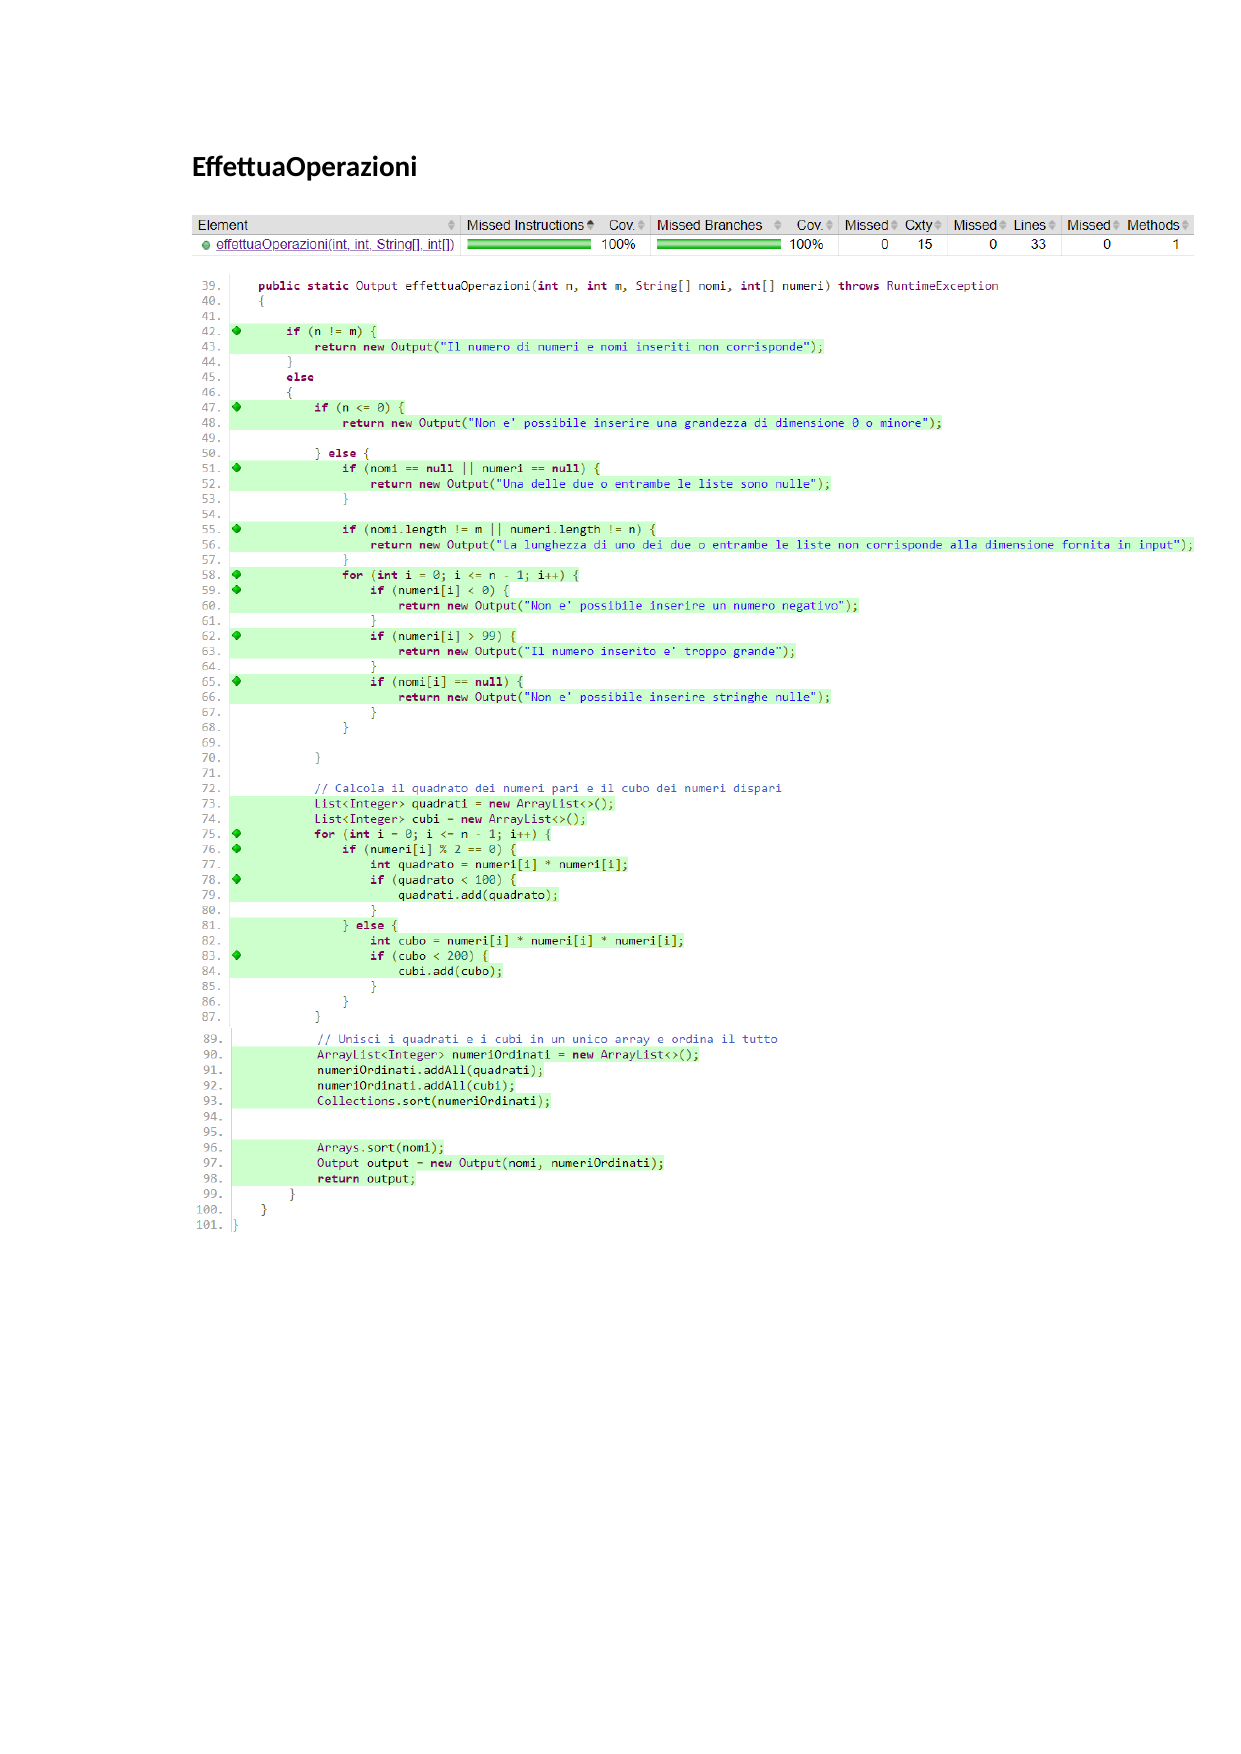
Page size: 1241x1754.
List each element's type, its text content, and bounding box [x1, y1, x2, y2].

text EffettuaOperazioni [118, 148, 1122, 183]
picture [191, 202, 1196, 256]
picture [191, 274, 1196, 1027]
picture [193, 1028, 784, 1232]
